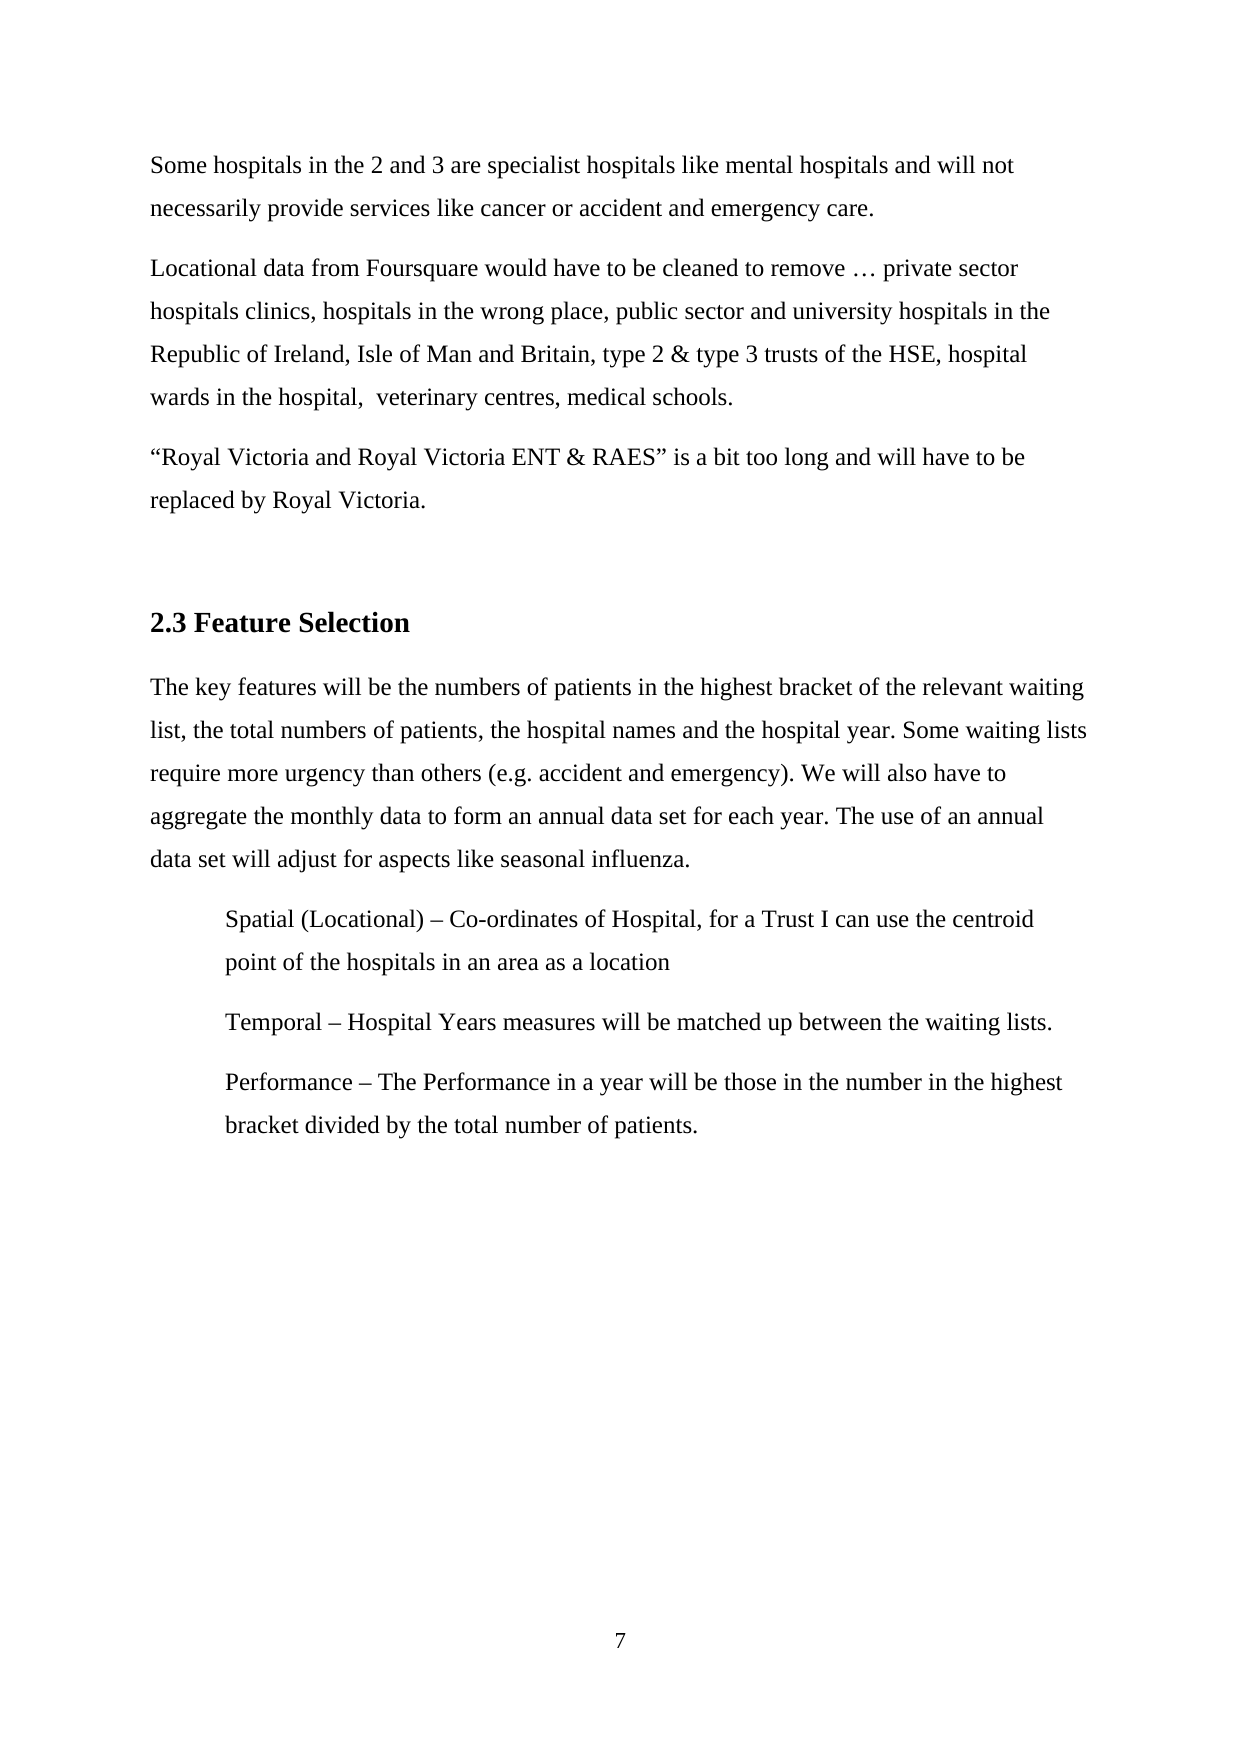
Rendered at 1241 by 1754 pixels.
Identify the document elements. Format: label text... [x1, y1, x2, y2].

text The key features will be the numbers of patients in the highest bracket of the relevant waiting list, the total numbers of patients, the hospital names and the hospital year. Some waiting lists require more urgency than others (e.g. accident and emergency). We will also have to aggregate the monthly data to form an annual data set for each year. The use of an annual data set will adjust for aspects like seasonal influenza. [150, 672, 1090, 873]
text Temporal – Hospital Years measures will be matched up between the waiting lists. [150, 1007, 1090, 1036]
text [150, 150, 1090, 222]
text Spatial (Locational) – Co-ordinates of Hospital, for a Trust I can use the centroid point of the hospitals in an area as a location [225, 904, 1090, 976]
text Locational data from Foursquare would have to be cleaned to remove … private sector hospitals clinics, hospitals in the wrong place, public sector and university hospitals in the Republic of Ireland, Isle of Man and Britain, type 2 & type 3 trusts of the HSE, hospital wards in the hospital, veterinary centres, medical schools. [150, 253, 1090, 411]
subtitle 2.3 Feature Selection [150, 605, 1090, 638]
text “Royal Victoria and Royal Victoria ENT & RAES” is a bit too long and will have to be replaced by Royal Victoria. [150, 442, 1090, 514]
text Performance – The Performance in a year will be those in the number in the highest bracket divided by the total number of patients. [225, 1067, 1090, 1139]
